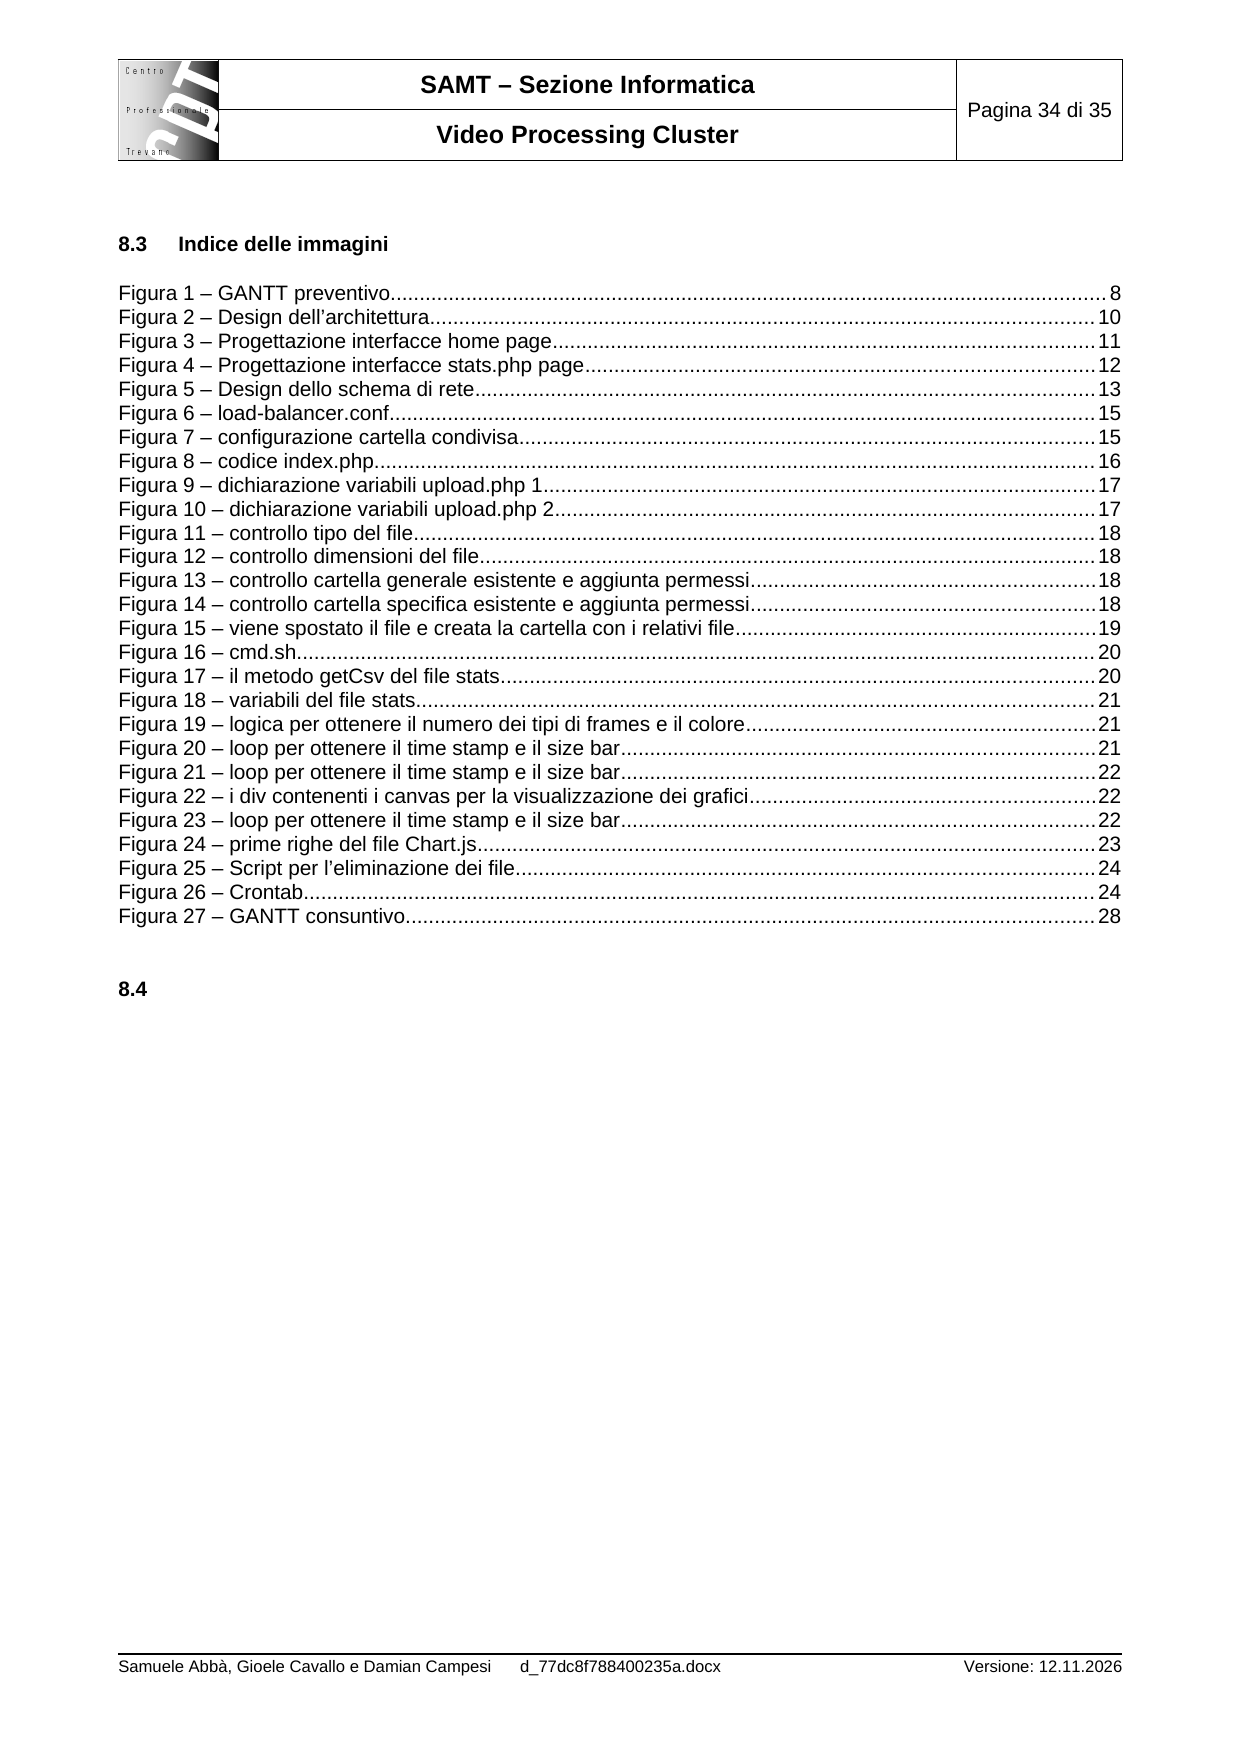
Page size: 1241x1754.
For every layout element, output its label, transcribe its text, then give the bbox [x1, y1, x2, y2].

text Figura 14 – controllo cartella specifica esistente e aggiunta permessi 18 [118, 592, 1122, 616]
text Figura 6 – load-balancer.conf 15 [118, 401, 1122, 424]
text Figura 24 – prime righe del file Chart.js 23 [118, 832, 1122, 856]
text Figura 7 – configurazione cartella condivisa 15 [118, 424, 1122, 448]
text Figura 8 – codice index.php 16 [118, 448, 1122, 472]
text Figura 19 – logica per ottenere il numero dei tipi di frames e il colore 21 [118, 712, 1122, 736]
text Figura 21 – loop per ottenere il time stamp e il size bar 22 [118, 760, 1122, 784]
text Figura 18 – variabili del file stats 21 [118, 688, 1122, 712]
text Figura 20 – loop per ottenere il time stamp e il size bar 21 [118, 736, 1122, 760]
text Figura 25 – Script per l’eliminazione dei file 24 [118, 856, 1122, 880]
text Figura 3 – Progettazione interfacce home page 11 [118, 329, 1122, 353]
text Figura 15 – viene spostato il file e creata la cartella con i relativi file 19 [118, 616, 1122, 640]
subtitle Indice delle immagini [118, 232, 1122, 256]
text Figura 12 – controllo dimensioni del file 18 [118, 544, 1122, 568]
text Figura 26 – Crontab 24 [118, 880, 1122, 904]
text Figura 9 – dichiarazione variabili upload.php 1 17 [118, 472, 1122, 496]
text Figura 1 – GANTT preventivo 8 [118, 281, 1122, 305]
text Figura 17 – il metodo getCsv del file stats 20 [118, 664, 1122, 688]
picture [118, 60, 219, 160]
text Figura 22 – i div contenenti i canvas per la visualizzazione dei grafici 22 [118, 784, 1122, 808]
text Figura 2 – Design dell’architettura 10 [118, 305, 1122, 329]
text Figura 23 – loop per ottenere il time stamp e il size bar 22 [118, 808, 1122, 832]
text Figura 11 – controllo tipo del file 18 [118, 520, 1122, 544]
text Figura 4 – Progettazione interfacce stats.php page 12 [118, 353, 1122, 377]
text Figura 13 – controllo cartella generale esistente e aggiunta permessi 18 [118, 568, 1122, 592]
text Figura 27 – GANTT consuntivo 28 [118, 904, 1122, 928]
text Figura 10 – dichiarazione variabili upload.php 2 17 [118, 496, 1122, 520]
text Figura 16 – cmd.sh 20 [118, 640, 1122, 664]
text Figura 5 – Design dello schema di rete 13 [118, 377, 1122, 401]
